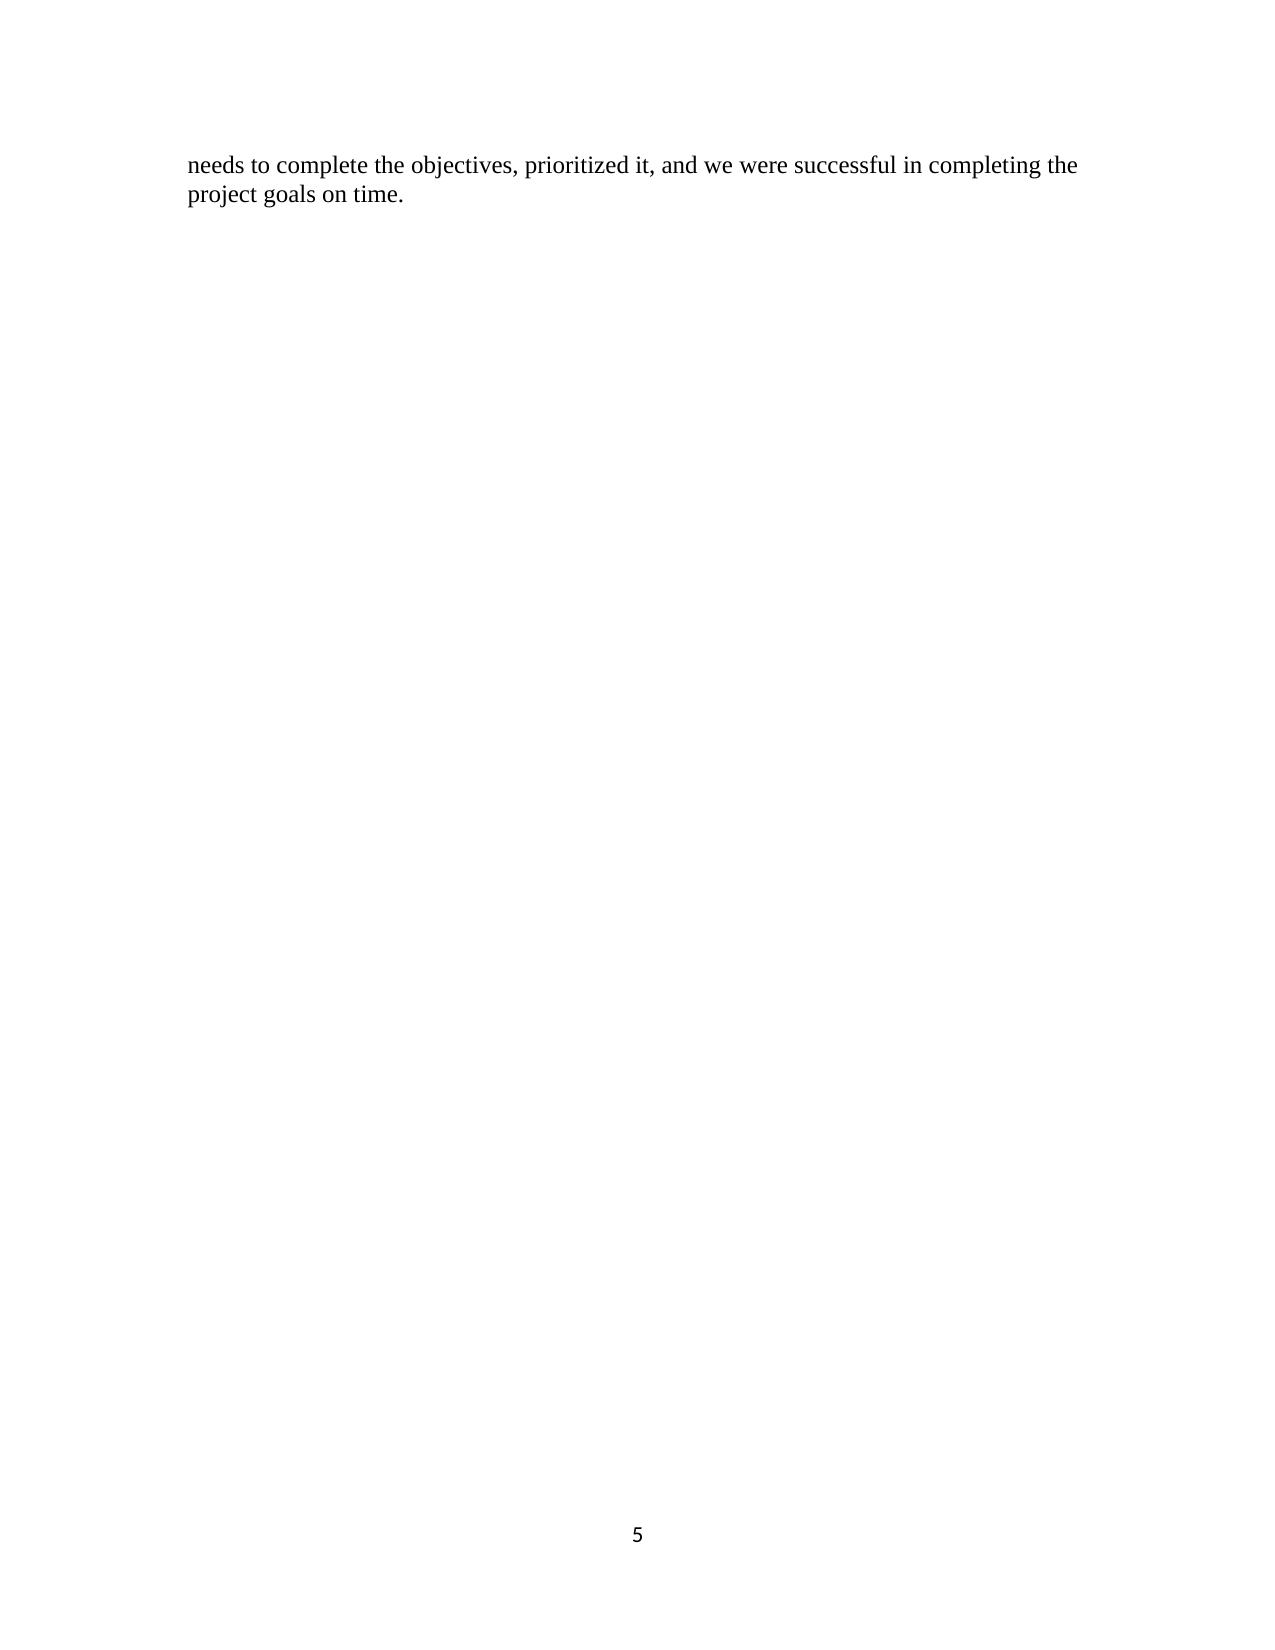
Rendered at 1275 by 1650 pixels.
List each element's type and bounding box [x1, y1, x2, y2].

text [187, 150, 1125, 207]
